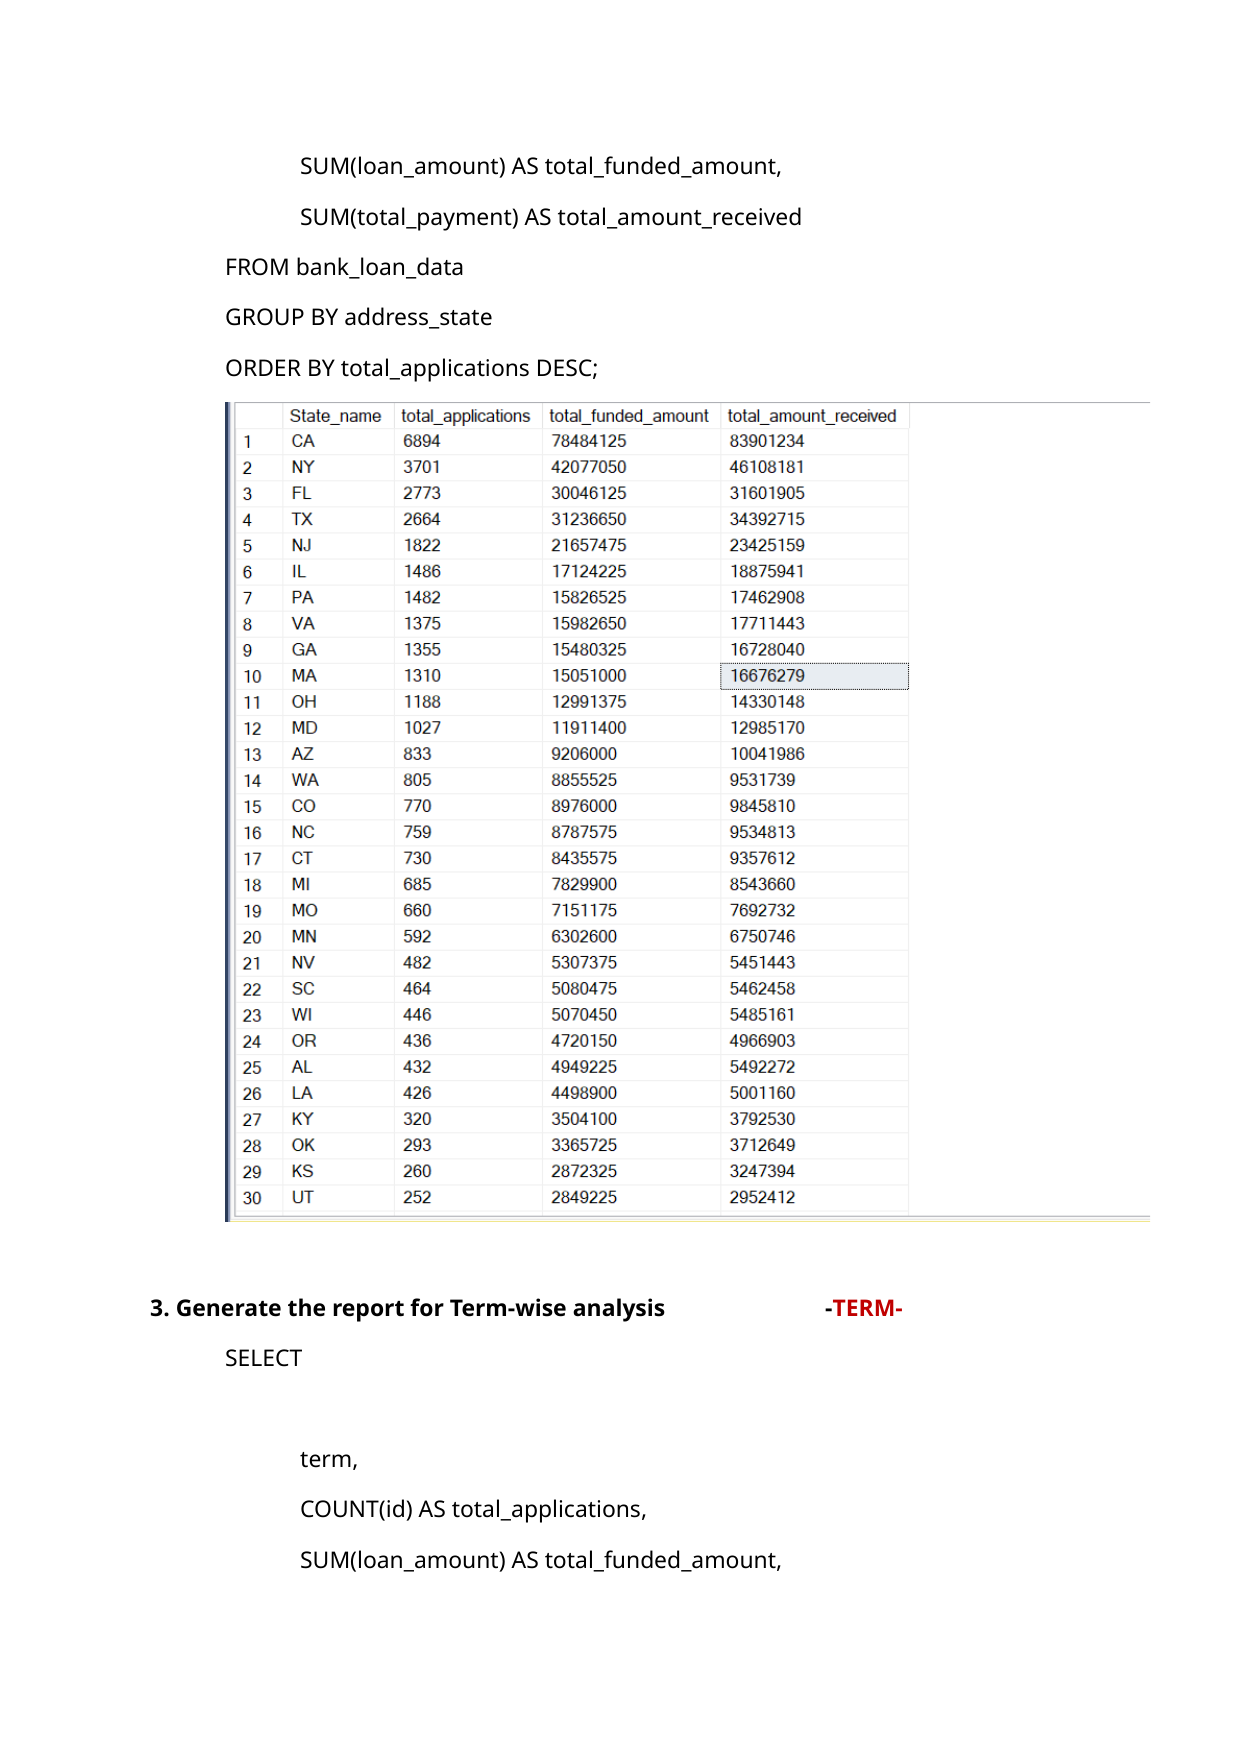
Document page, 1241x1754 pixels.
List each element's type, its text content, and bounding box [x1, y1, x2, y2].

text COUNT(id) AS total_applications, [225, 1493, 1090, 1524]
text FROM bank_loan_data [225, 251, 1090, 282]
text SUM(total_payment) AS total_amount_received [225, 200, 1090, 232]
text SELECT [225, 1342, 1090, 1373]
picture [225, 402, 1150, 1222]
text SUM(loan_amount) AS total_funded_amount, [225, 1544, 1090, 1575]
text SUM(loan_amount) AS total_funded_amount, [225, 150, 1090, 181]
text GROUP BY address_state [225, 301, 1090, 332]
text ORDER BY total_applications DESC; [225, 352, 1090, 383]
text 3. Generate the report for Term-wise analysis -TERM- [150, 1292, 1090, 1323]
text term, [225, 1443, 1090, 1474]
